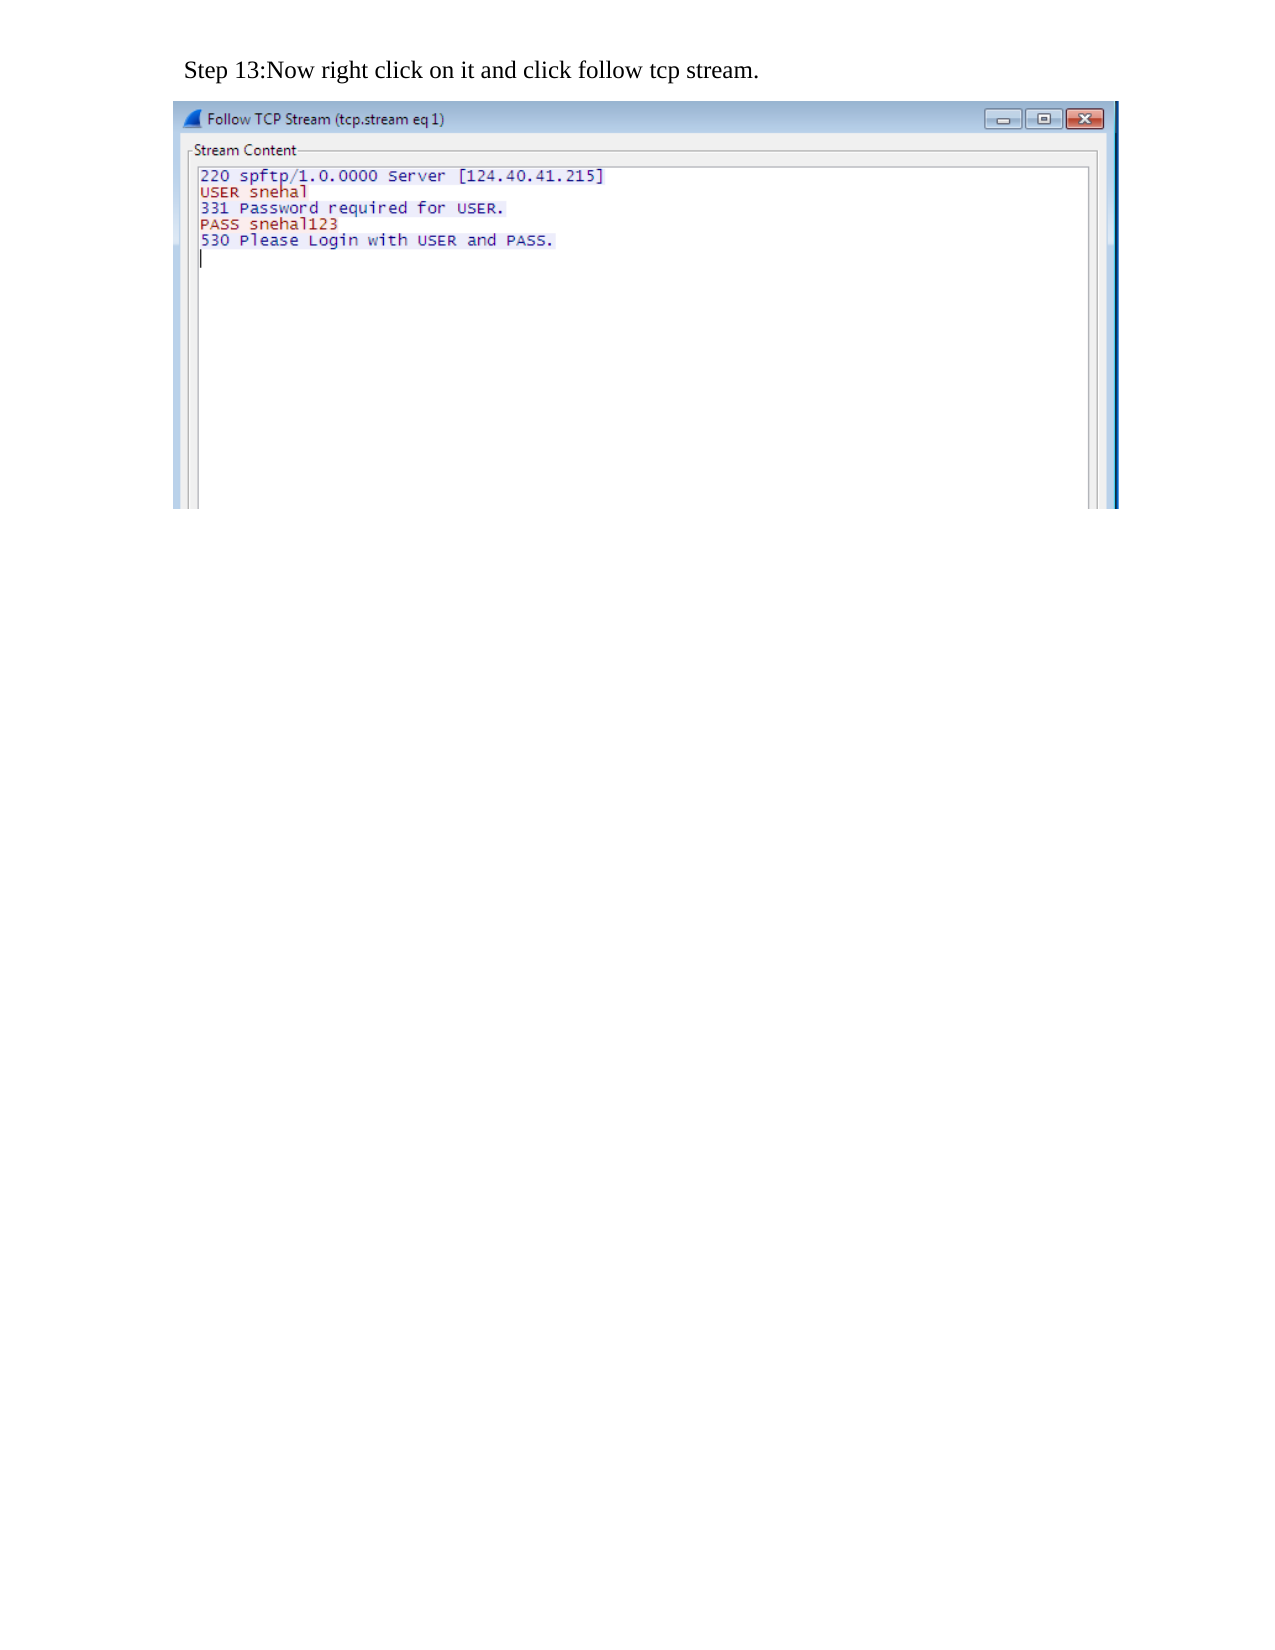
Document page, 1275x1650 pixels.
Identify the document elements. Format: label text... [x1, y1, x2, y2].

picture [173, 101, 1119, 509]
text Step 13:Now right click on it and click follow tcp stream. [183, 55, 1125, 83]
